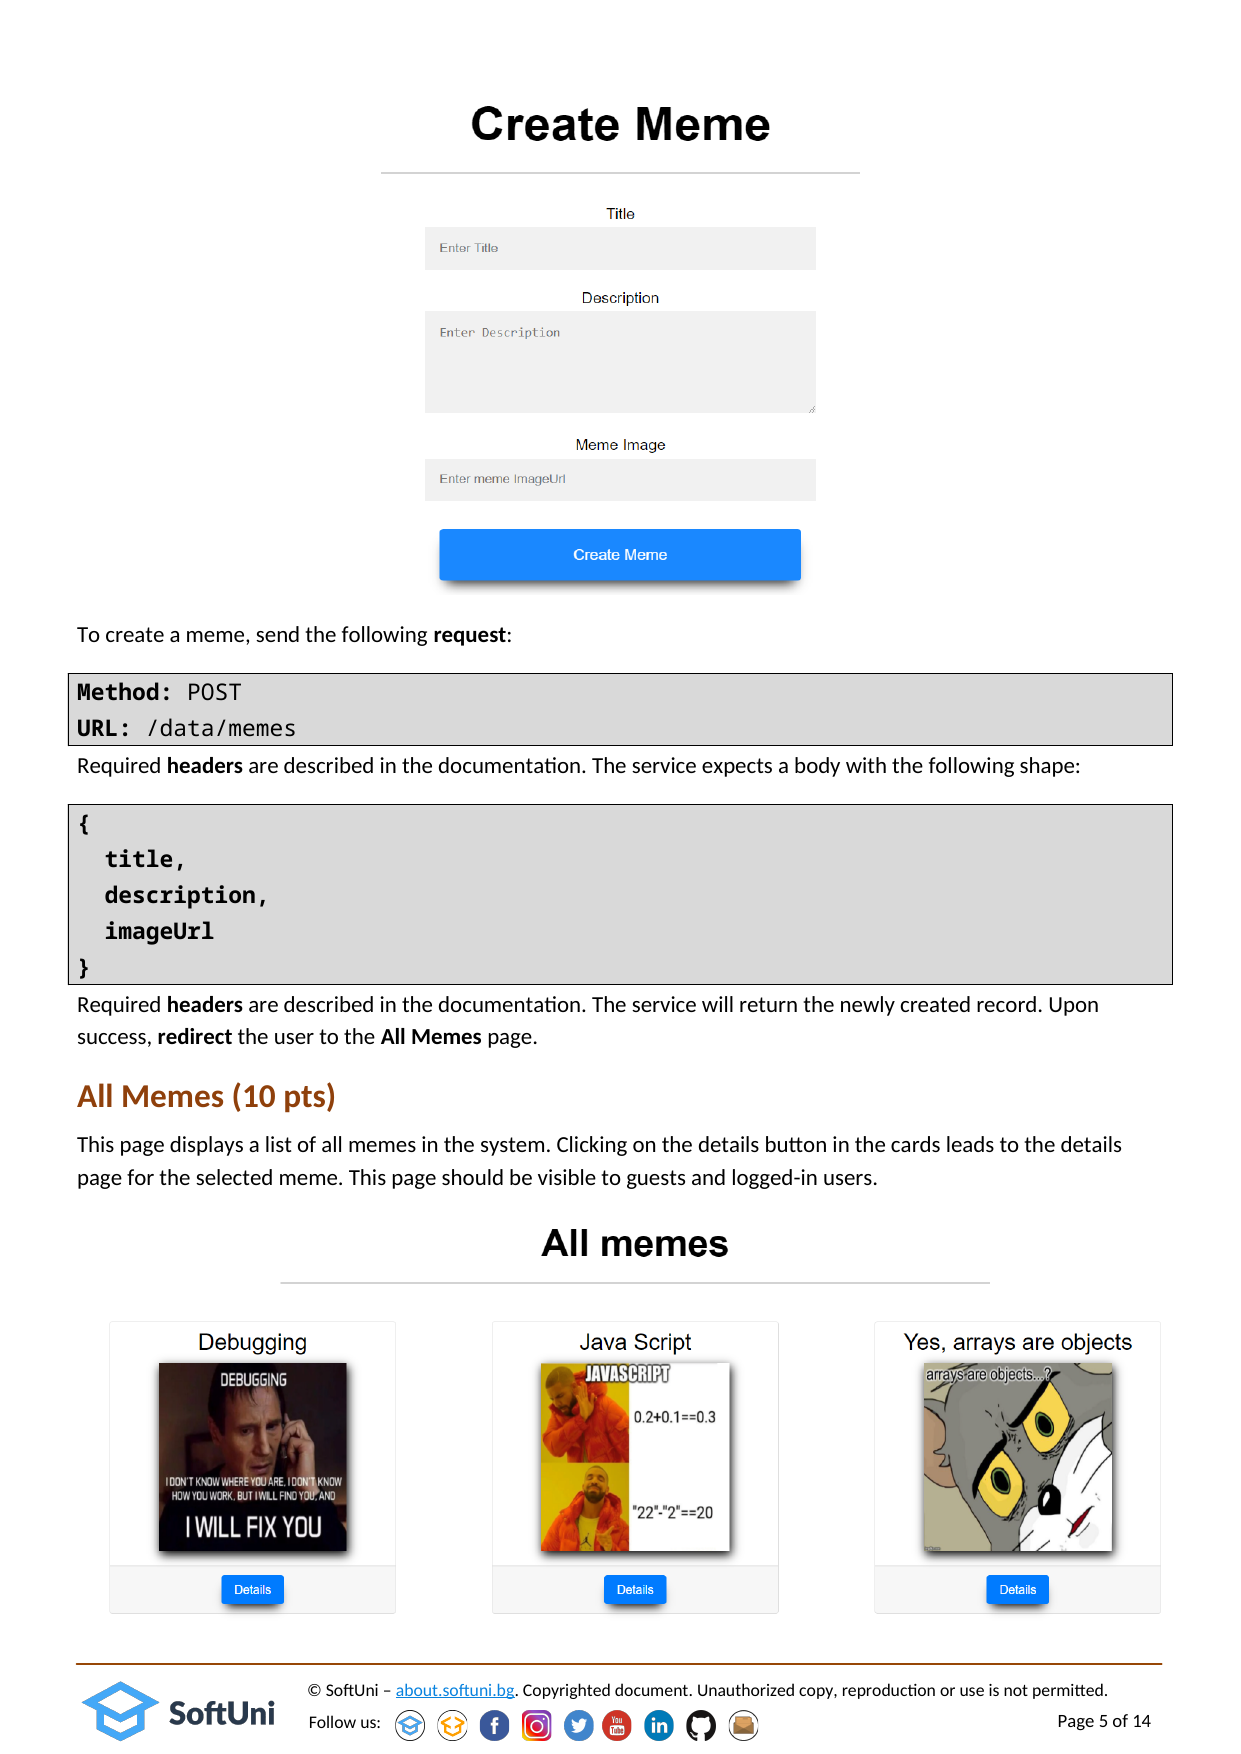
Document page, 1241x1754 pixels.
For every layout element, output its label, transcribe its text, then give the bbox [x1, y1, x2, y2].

picture [437, 1710, 468, 1741]
picture [354, 87, 886, 595]
picture [644, 1732, 653, 1741]
text imageUrl [69, 912, 1172, 946]
picture [602, 1710, 632, 1741]
picture [658, 1723, 667, 1732]
text description, [69, 876, 1172, 910]
text This page displays a list of all memes in the system. Clicking on the details button in the cards leads to the details page for the selected meme. This page should be visible to guests and logged-in users. [77, 1130, 1163, 1191]
picture [522, 1710, 552, 1741]
picture [564, 1710, 594, 1741]
text title, [69, 840, 1172, 874]
picture [665, 1710, 674, 1719]
picture [75, 1676, 281, 1747]
text Method: POST [69, 674, 1172, 707]
text } [69, 948, 1172, 984]
text URL: /data/memes [69, 709, 1172, 745]
picture [644, 1710, 653, 1719]
picture [479, 1710, 510, 1741]
text { [69, 805, 1172, 838]
subtitle All Memes (10 pts) [77, 1075, 1163, 1116]
picture [686, 1710, 716, 1741]
picture [91, 1215, 1179, 1634]
text Required headers are described in the documentation. The service expects a body with the following shape: [77, 751, 1163, 779]
picture [395, 1710, 425, 1741]
picture [665, 1732, 674, 1741]
text Required headers are described in the documentation. The service will return the newly created record. Upon success, redirect the user to the All Memes page. [77, 990, 1163, 1050]
text To create a meme, send the following request: [77, 620, 1163, 648]
picture [728, 1710, 759, 1741]
